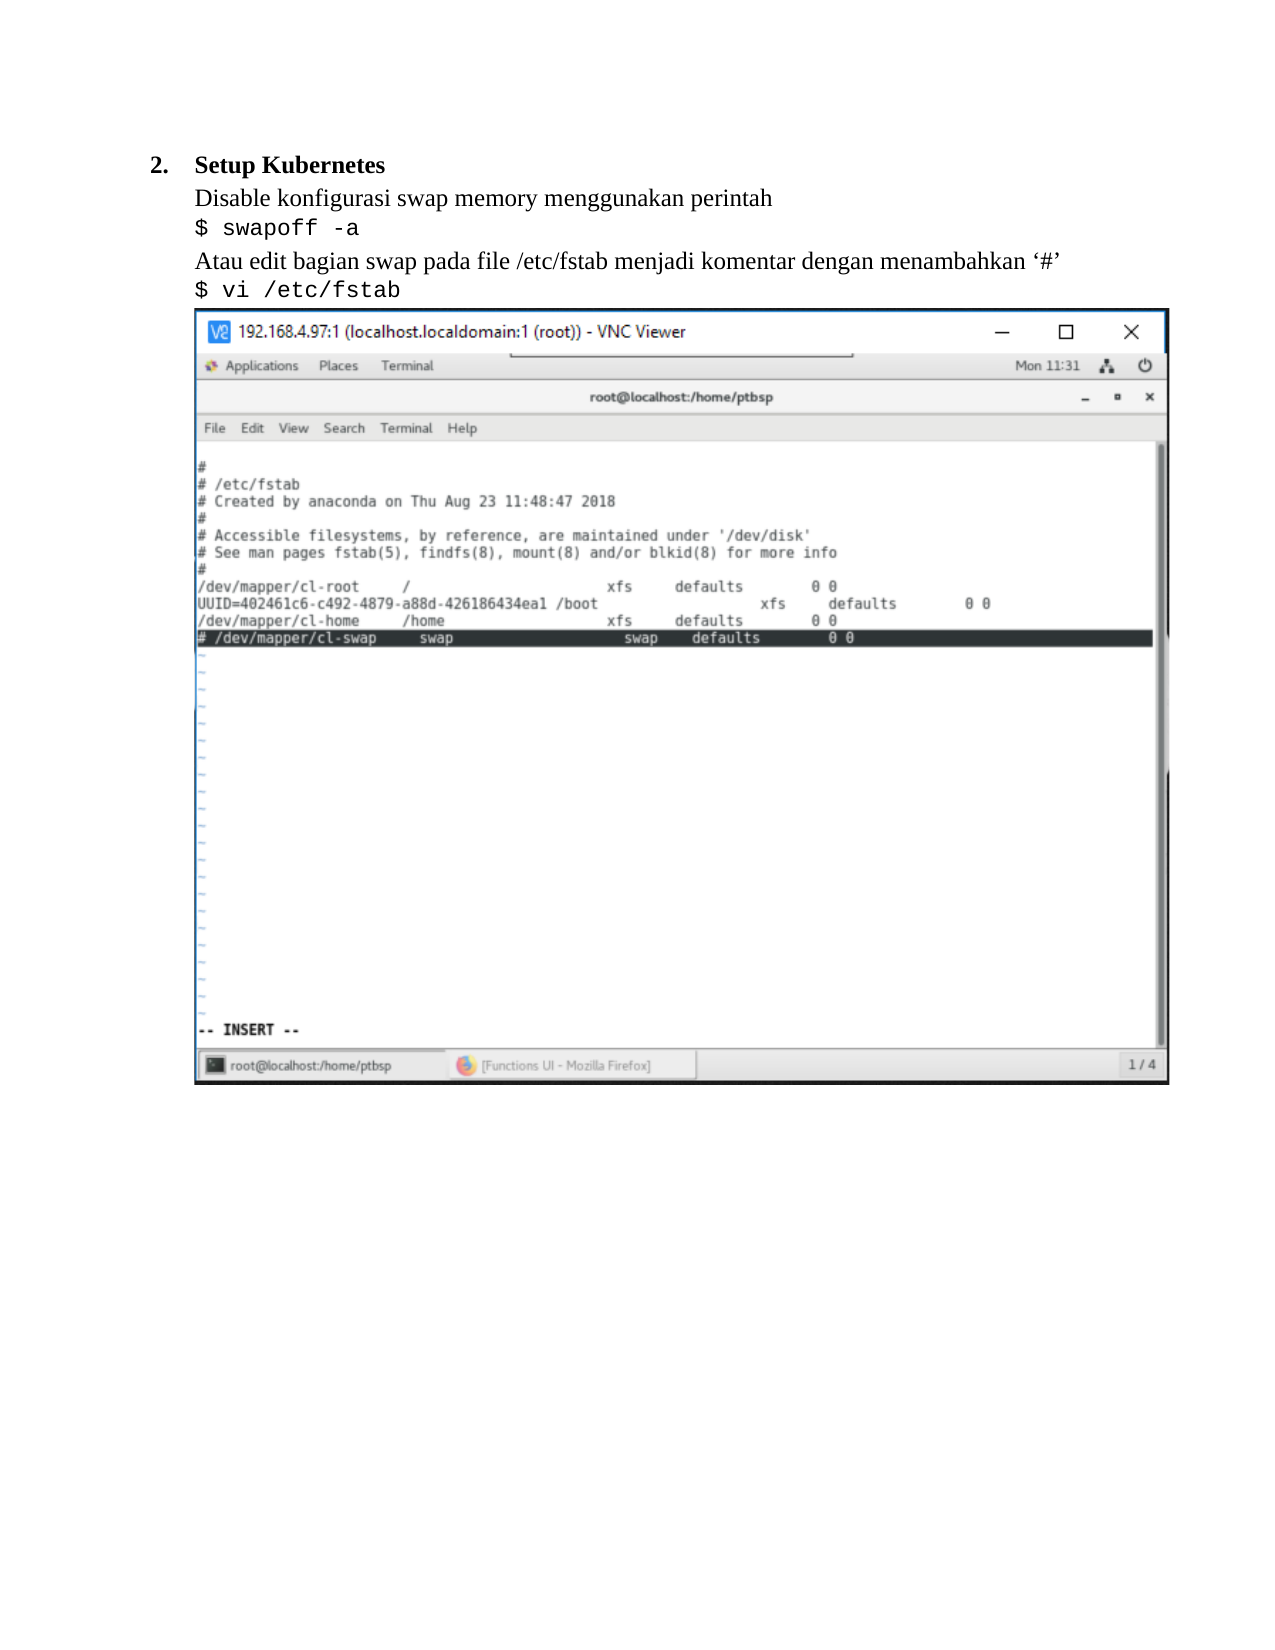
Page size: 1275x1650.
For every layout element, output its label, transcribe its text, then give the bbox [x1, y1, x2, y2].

list $ vi /etc/fstab [194, 279, 1125, 305]
picture [194, 308, 1170, 1085]
list Disable konfigurasi swap memory menggunakan perintah [194, 183, 1125, 212]
list Atau edit bagian swap pada file /etc/fstab menjadi komentar dengan menambahkan ‘#’ [194, 246, 1125, 274]
list Setup Kubernetes [150, 150, 1125, 179]
list $ swapoff -a [194, 216, 1125, 242]
